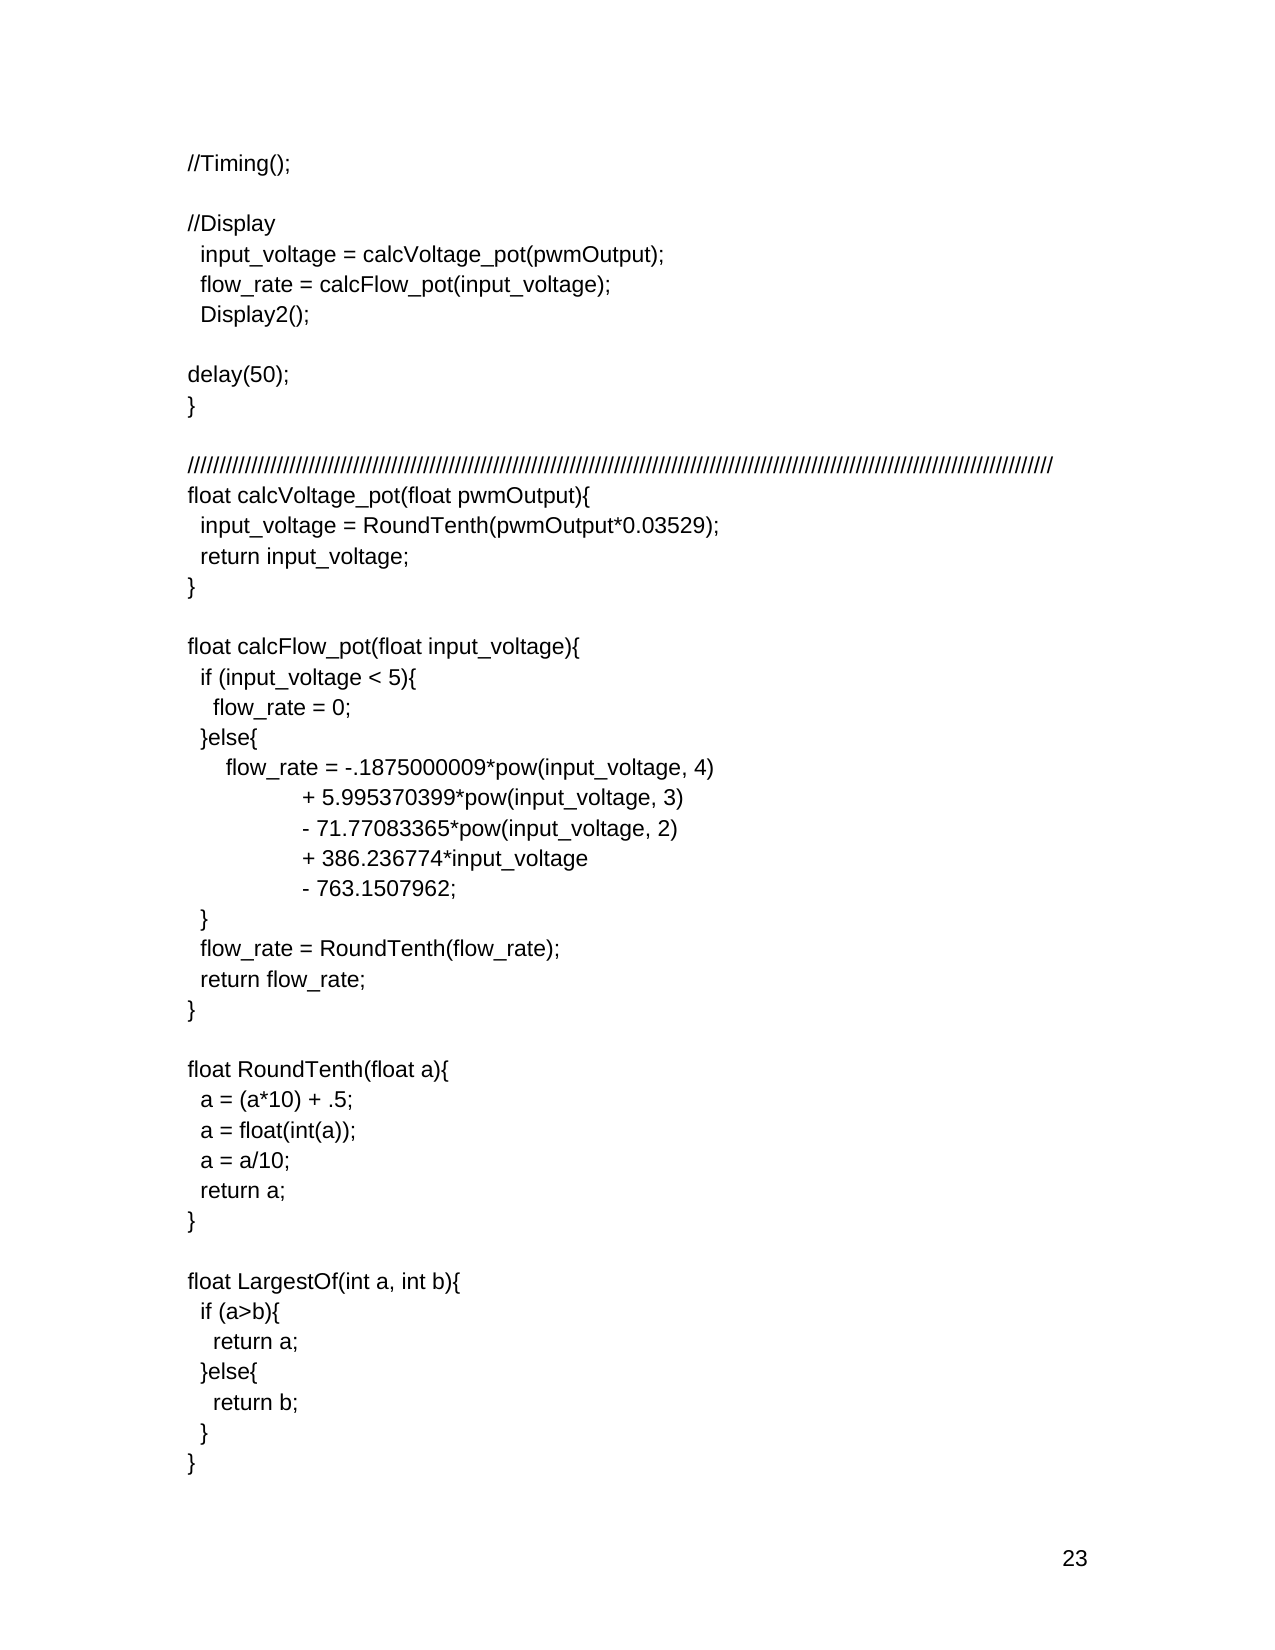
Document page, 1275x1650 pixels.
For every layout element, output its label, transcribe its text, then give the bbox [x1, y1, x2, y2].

text a = a/10; [187, 1147, 1087, 1173]
text - 763.1507962; [187, 875, 1087, 901]
text input_voltage = RoundTenth(pwmOutput*0.03529); [187, 512, 1087, 539]
text float RoundTenth(float a){ [187, 1056, 1087, 1083]
text } [187, 996, 1087, 1022]
text flow_rate = -.1875000009*pow(input_voltage, 4) [187, 754, 1087, 781]
text } [187, 1449, 1087, 1475]
text a = (a*10) + .5; [187, 1086, 1087, 1113]
text } [187, 392, 1087, 418]
text - 71.77083365*pow(input_voltage, 2) [187, 814, 1087, 841]
text flow_rate = RoundTenth(flow_rate); [187, 935, 1087, 962]
text input_voltage = calcVoltage_pot(pwmOutput); [187, 241, 1087, 267]
text if (input_voltage < 5){ [187, 663, 1087, 690]
text //Timing(); [187, 150, 1087, 176]
text + 5.995370399*pow(input_voltage, 3) [187, 784, 1087, 811]
text flow_rate = calcFlow_pot(input_voltage); [187, 271, 1087, 297]
text float calcVoltage_pot(float pwmOutput){ [187, 482, 1087, 509]
text return b; [187, 1388, 1087, 1415]
text + 386.236774*input_voltage [187, 845, 1087, 871]
text Display2(); [187, 301, 1087, 327]
text } [187, 905, 1087, 932]
text return flow_rate; [187, 966, 1087, 992]
text //////////////////////////////////////////////////////////////////////////////////////////////////////////////////////////////////////// [187, 452, 1087, 478]
text //Display [187, 210, 1087, 237]
text }else{ [187, 1358, 1087, 1385]
text }else{ [187, 724, 1087, 750]
text flow_rate = 0; [187, 694, 1087, 720]
text float LargestOf(int a, int b){ [187, 1268, 1087, 1294]
text return a; [187, 1177, 1087, 1203]
text a = float(int(a)); [187, 1117, 1087, 1143]
text return a; [187, 1328, 1087, 1354]
text } [187, 1207, 1087, 1234]
text } [187, 1419, 1087, 1445]
text if (a>b){ [187, 1298, 1087, 1324]
text delay(50); [187, 361, 1087, 388]
text float calcFlow_pot(float input_voltage){ [187, 633, 1087, 660]
text return input_voltage; [187, 543, 1087, 569]
text } [187, 573, 1087, 599]
